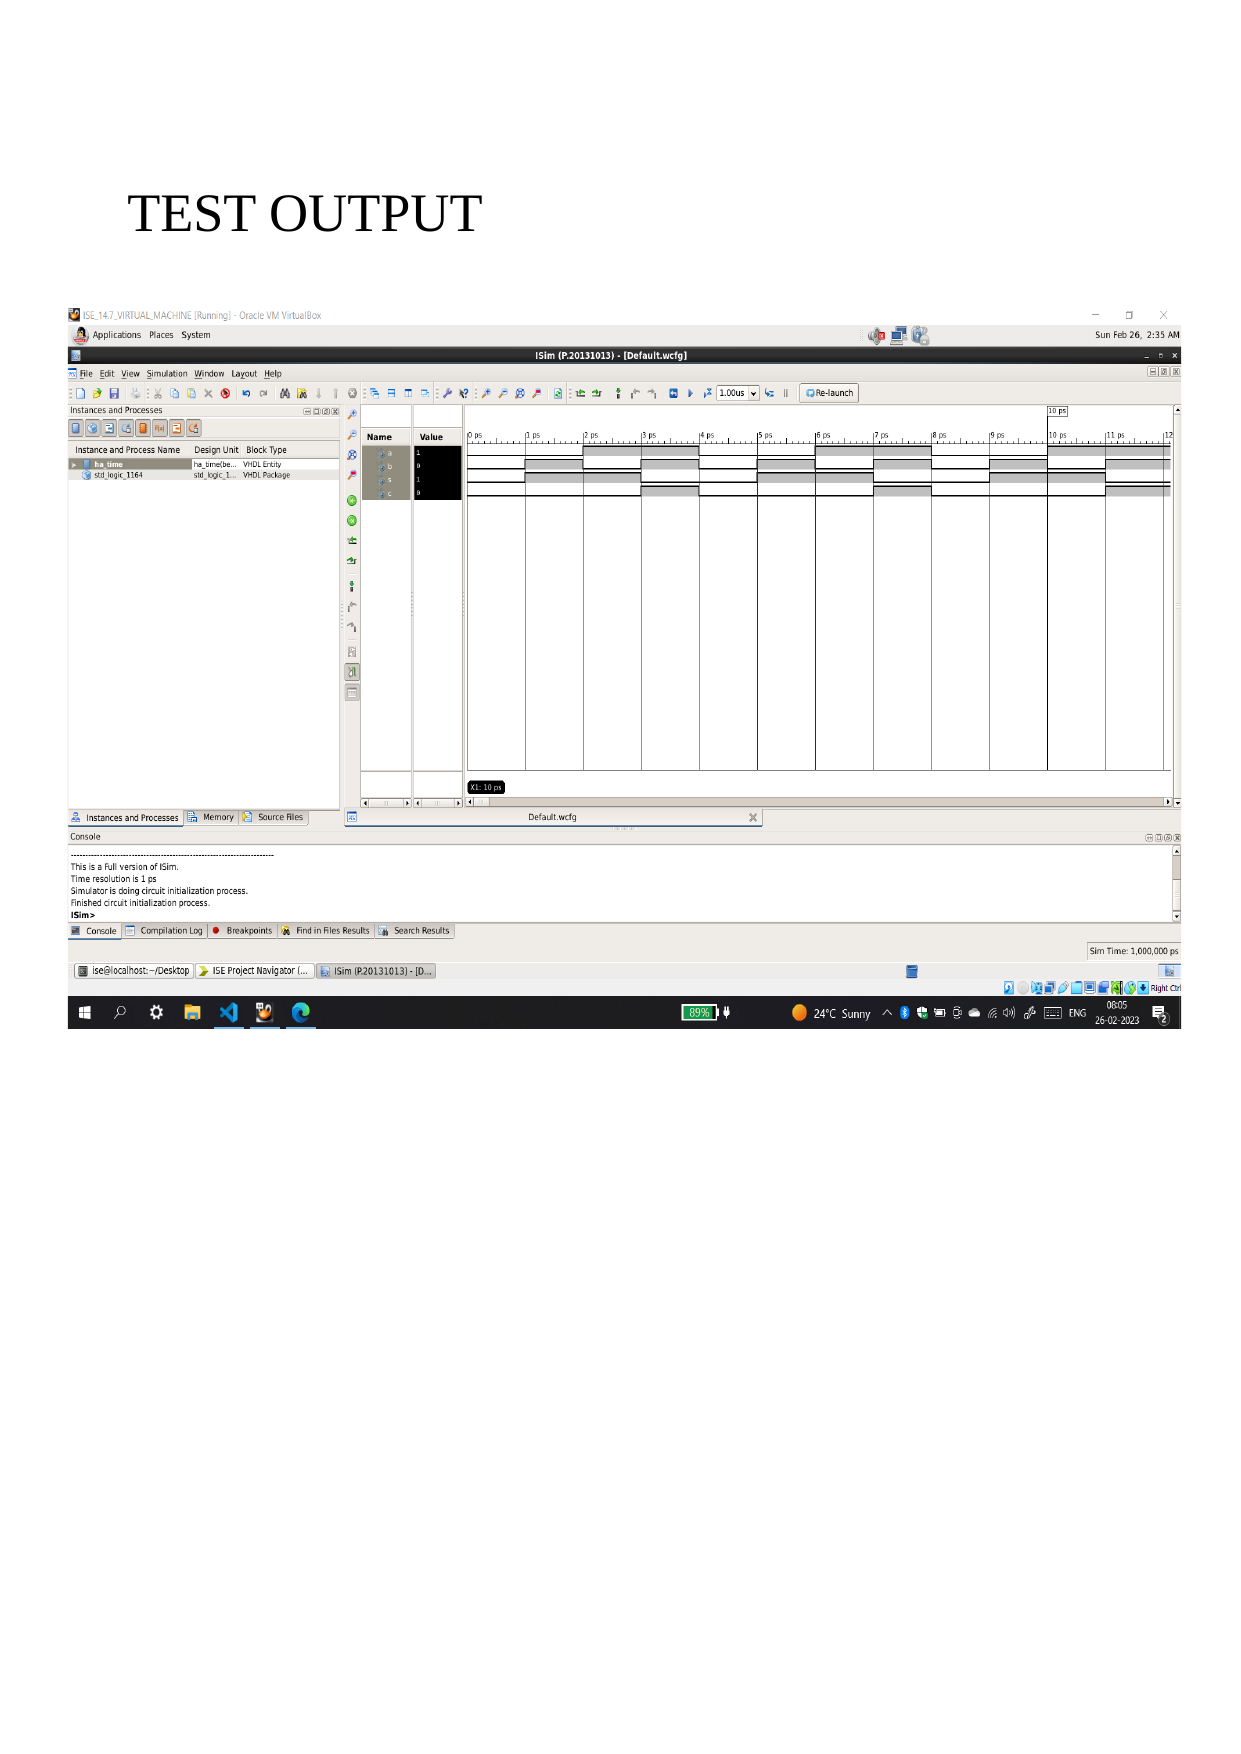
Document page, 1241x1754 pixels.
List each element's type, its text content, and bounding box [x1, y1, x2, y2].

picture [67, 305, 1182, 1029]
text TEST OUTPUT [127, 180, 1122, 243]
